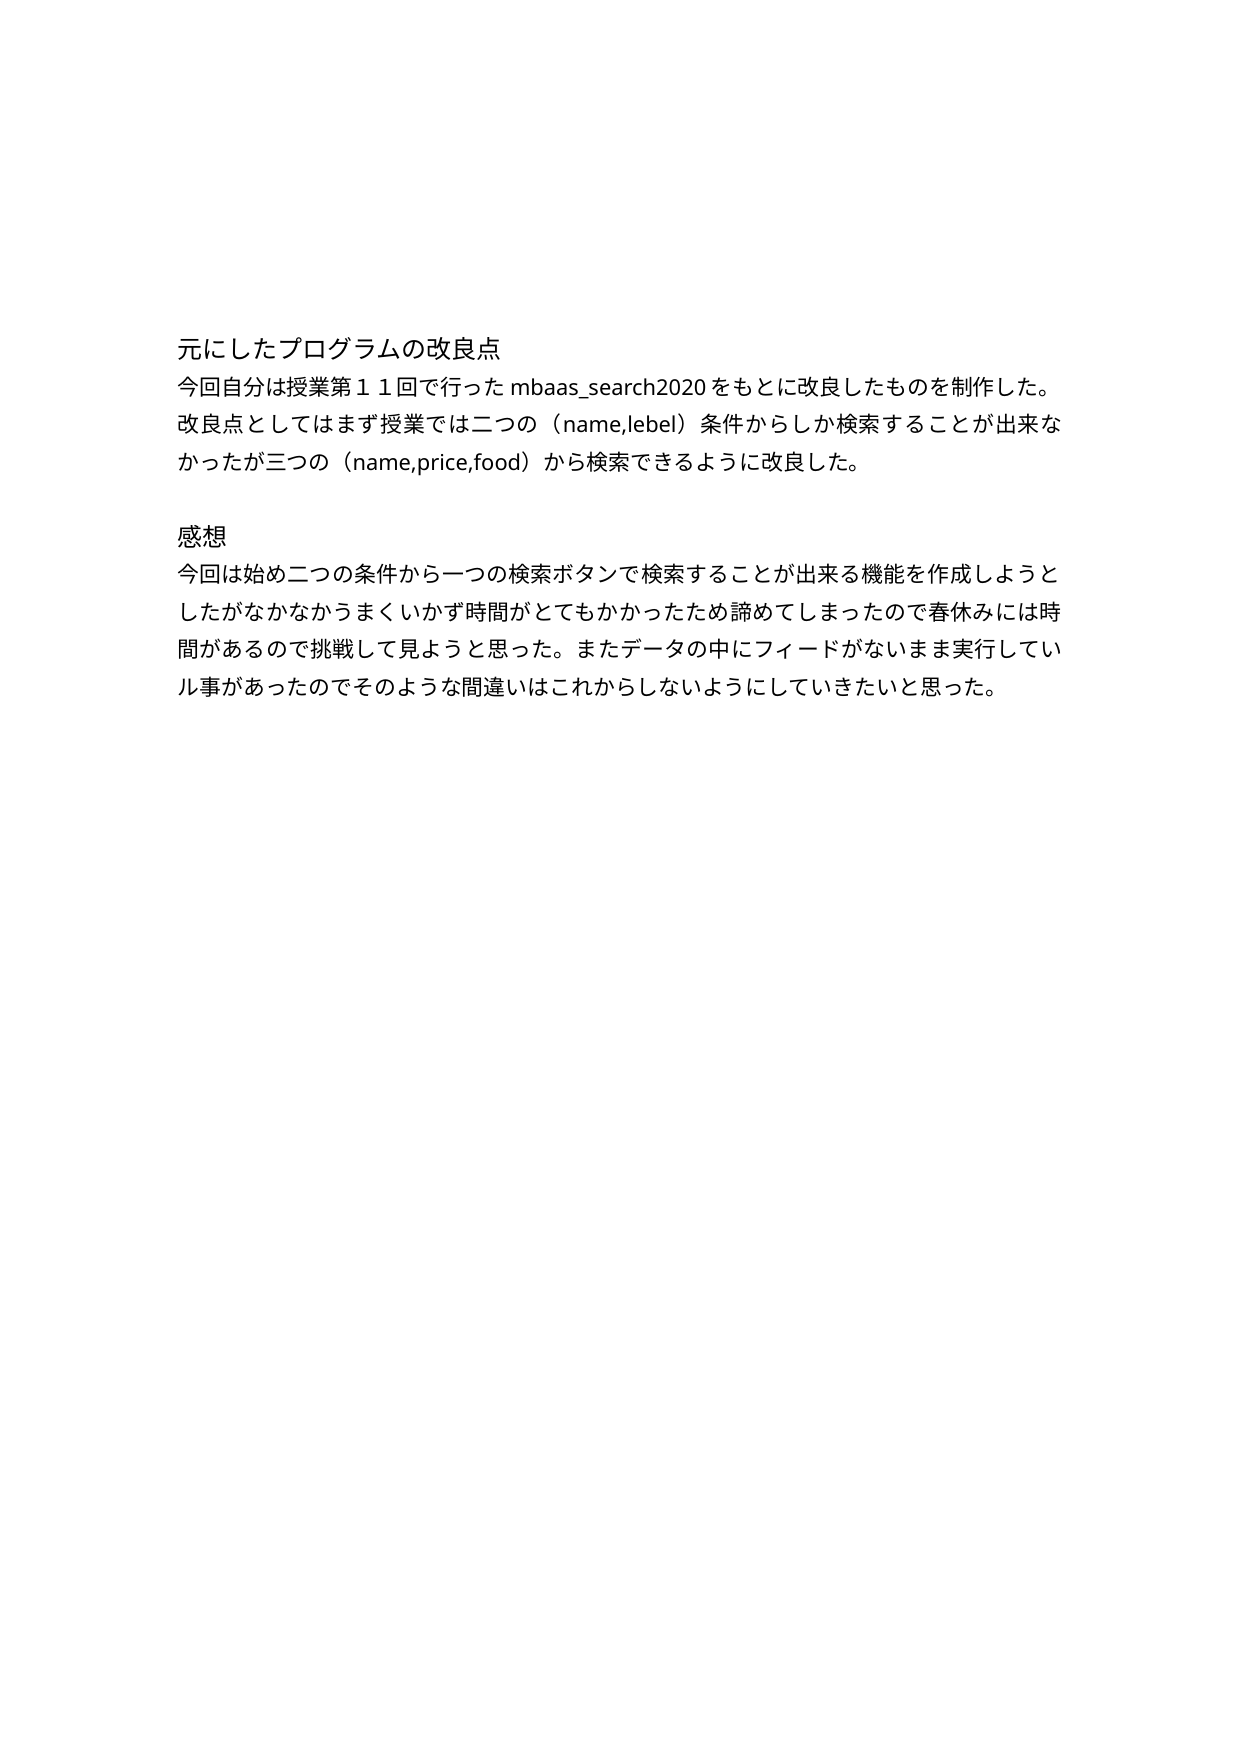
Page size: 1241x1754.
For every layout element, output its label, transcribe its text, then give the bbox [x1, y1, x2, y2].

text 今回自分は授業第１１回で行ったmbaas_search2020をもとに改良したものを制作した。 [177, 367, 1063, 404]
subtitle 感想 [177, 517, 1063, 554]
subtitle 元にしたプログラムの改良点 [177, 329, 1063, 367]
text 今回は始め二つの条件から一つの検索ボタンで検索することが出来る機能を作成しようとしたがなかなかうまくいかず時間がとてもかかったため諦めてしまったので春休みには時間があるので挑戦して見ようと思った。またデータの中にフィードがないまま実行していル事があったのでそのような間違いはこれからしないようにしていきたいと思った。 [177, 554, 1063, 704]
text 改良点としてはまず授業では二つの（name,lebel）条件からしか検索することが出来なかったが三つの（name,price,food）から検索できるように改良した。 [177, 404, 1063, 479]
